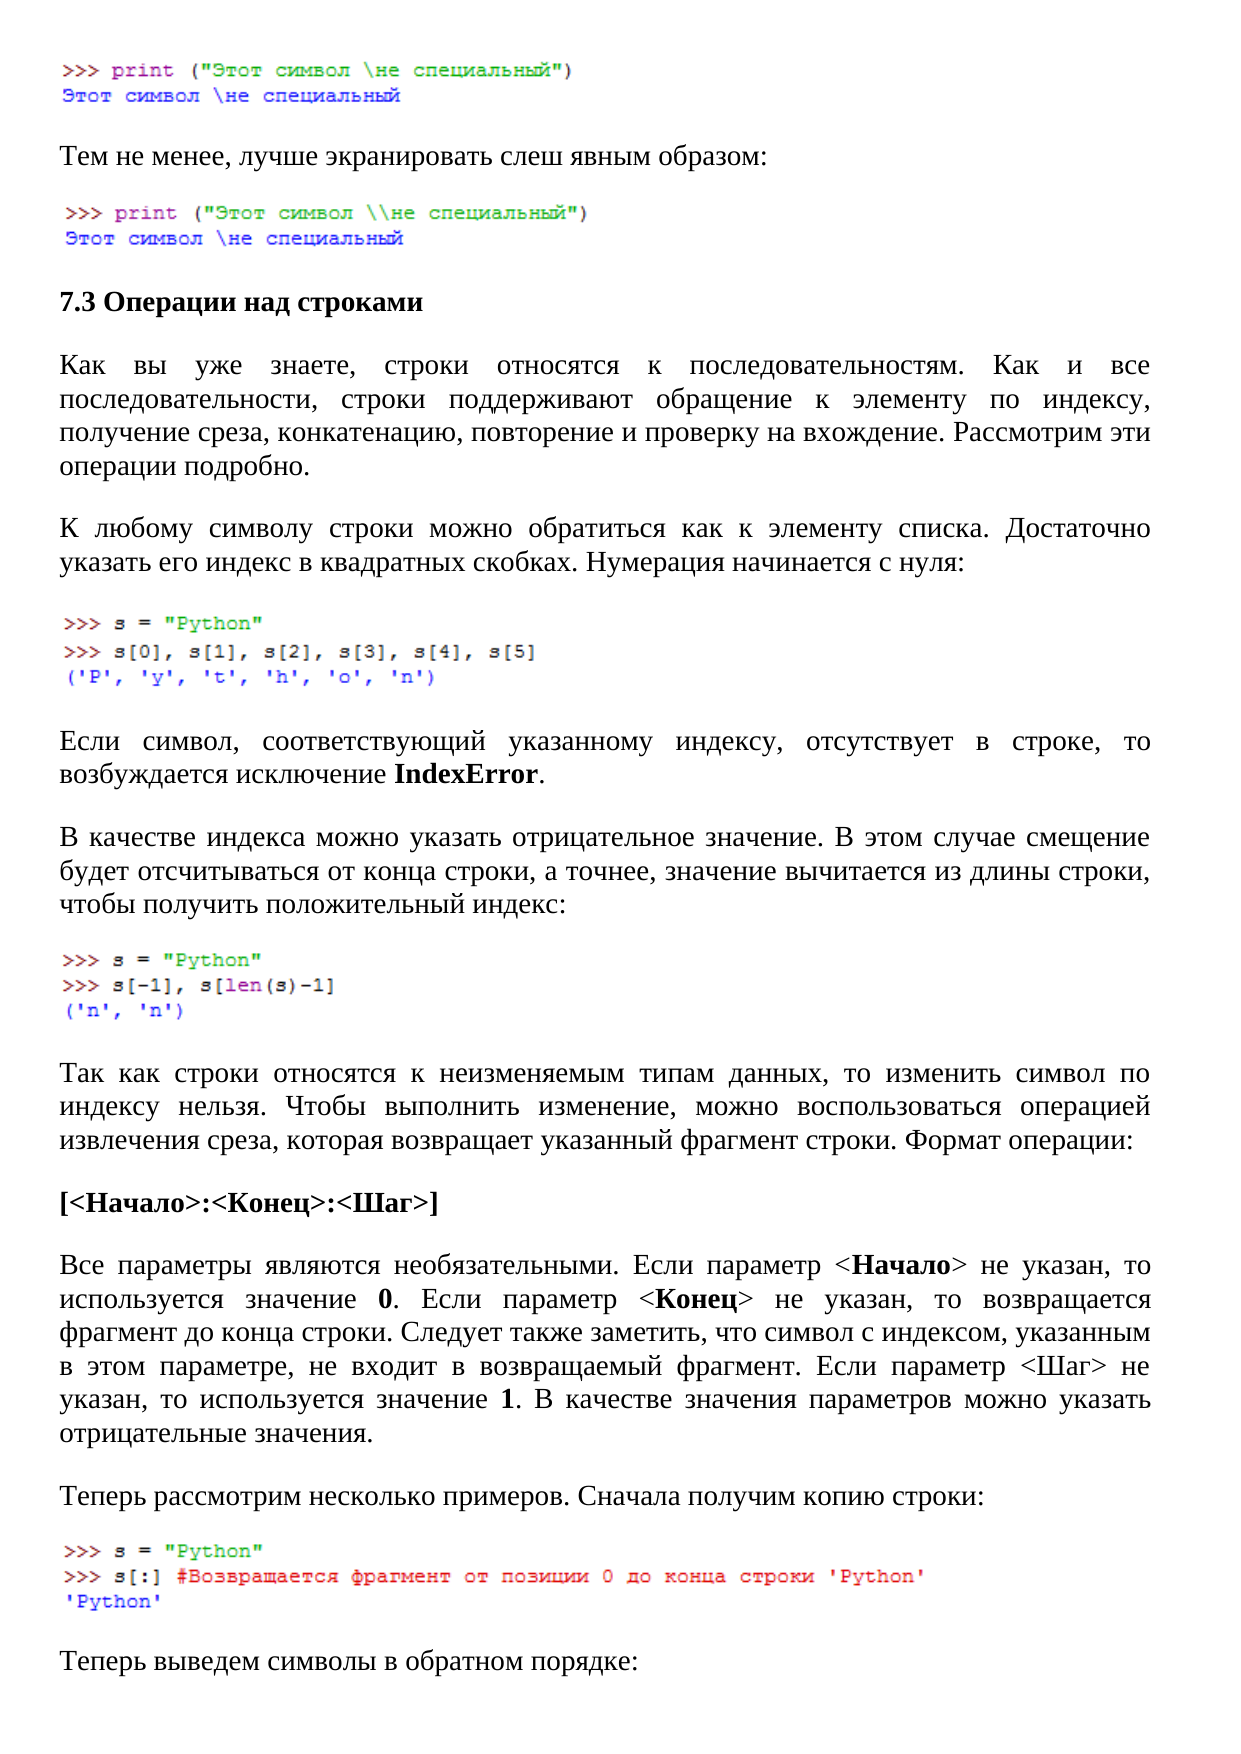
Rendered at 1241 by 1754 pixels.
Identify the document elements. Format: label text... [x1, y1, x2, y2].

text Если символ, соответствующий указанному индексу, отсутствует в строке, то возбуждается исключение IndexError. [59, 723, 1152, 790]
picture [59, 949, 336, 1026]
text В качестве индекса можно указать отрицательное значение. В этом случае смещение будет отсчитываться от конца строки, а точнее, значение вычитается из длины строки, чтобы получить положительный индекс: [59, 819, 1152, 920]
picture [59, 201, 596, 256]
text [<Начало>:<Конец>:<Шаг>] [59, 1185, 1152, 1218]
picture [59, 606, 540, 694]
picture [59, 59, 579, 110]
text Так как строки относятся к неизменяемым типам данных, то изменить символ по индексу нельзя. Чтобы выполнить изменение, можно воспользоваться операцией извлечения среза, которая возвращает указанный фрагмент строки. Формат операции: [59, 1055, 1152, 1156]
picture [59, 1540, 932, 1614]
text 7.3 Операции над строками [59, 284, 1152, 318]
text Теперь выведем символы в обратном порядке: [59, 1643, 1152, 1677]
text Как вы уже знаете, строки относятся к последовательностям. Как и все последовательности, строки поддерживают обращение к элементу по индексу, получение среза, конкатенацию, повторение и проверку на вхождение. Рассмотрим эти операции подробно. [59, 347, 1152, 481]
text Все параметры являются необязательными. Если параметр <Начало> не указан, то используется значение 0. Если параметр <Конец> не указан, то возвращается фрагмент до конца строки. Следует также заметить, что символ с индексом, указанным в этом параметре, не входит в возвращаемый фрагмент. Если параметр <Шаг> не указан, то используется значение 1. В качестве значения параметров можно указать отрицательные значения. [59, 1247, 1152, 1449]
text Теперь рассмотрим несколько примеров. Сначала получим копию строки: [59, 1478, 1152, 1511]
text К любому символу строки можно обратиться как к элементу списка. Достаточно указать его индекс в квадратных скобках. Нумерация начинается с нуля: [59, 511, 1152, 578]
text Тем не менее, лучше экранировать слеш явным образом: [59, 138, 1152, 172]
